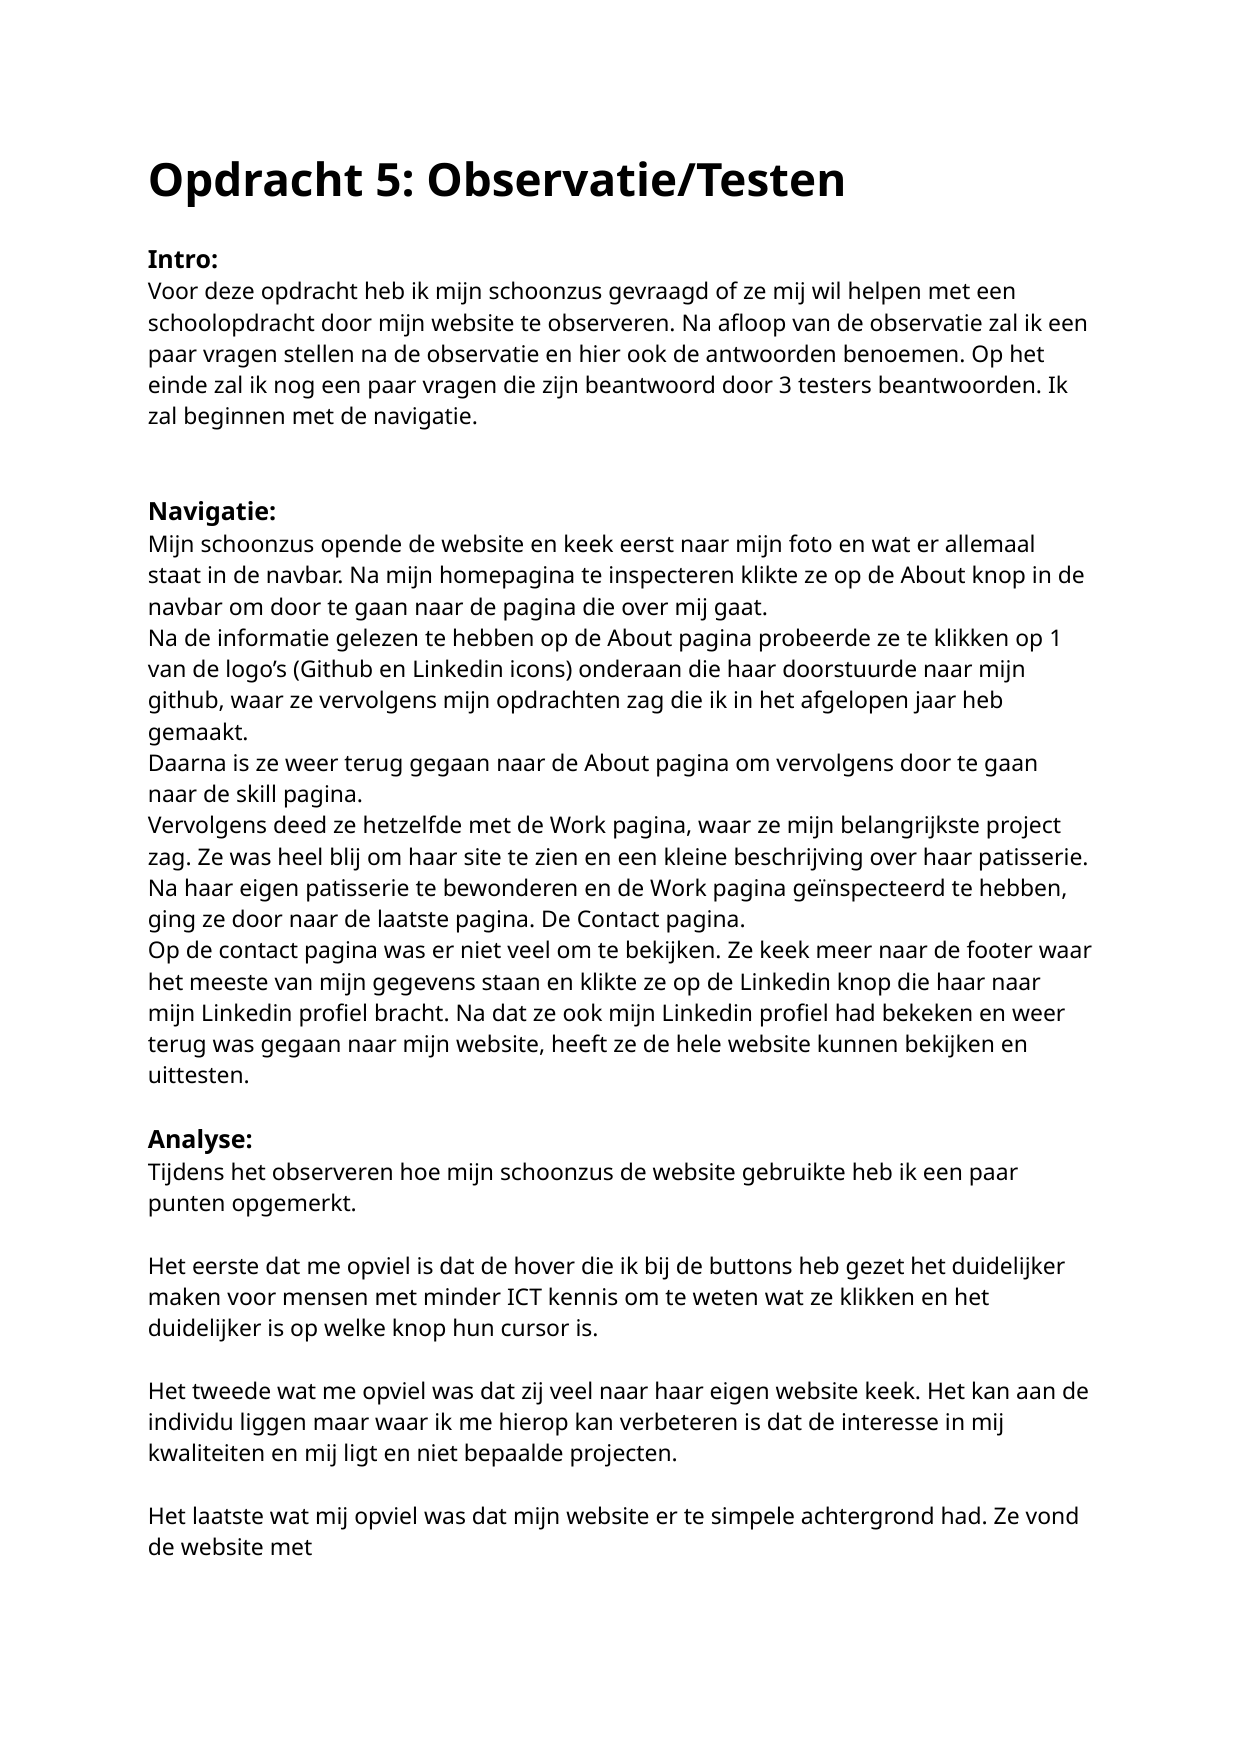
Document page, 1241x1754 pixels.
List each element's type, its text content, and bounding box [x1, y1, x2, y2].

text Navigatie: [148, 494, 1093, 528]
text Op de contact pagina was er niet veel om te bekijken. Ze keek meer naar de footer waar het meeste van mijn gegevens staan en klikte ze op de Linkedin knop die haar naar mijn Linkedin profiel bracht. Na dat ze ook mijn Linkedin profiel had bekeken en weer terug was gegaan naar mijn website, heeft ze de hele website kunnen bekijken en uittesten. [148, 934, 1093, 1091]
text Het eerste dat me opviel is dat de hover die ik bij de buttons heb gezet het duidelijker maken voor mensen met minder ICT kennis om te weten wat ze klikken en het duidelijker is op welke knop hun cursor is. [148, 1250, 1093, 1343]
text Tijdens het observeren hoe mijn schoonzus de website gebruikte heb ik een paar punten opgemerkt. [148, 1156, 1093, 1218]
text Na haar eigen patisserie te bewonderen en de Work pagina geïnspecteerd te hebben, ging ze door naar de laatste pagina. De Contact pagina. [148, 872, 1093, 934]
text Voor deze opdracht heb ik mijn schoonzus gevraagd of ze mij wil helpen met een schoolopdracht door mijn website te observeren. Na afloop van de observatie zal ik een paar vragen stellen na de observatie en hier ook de antwoorden benoemen. Op het einde zal ik nog een paar vragen die zijn beantwoord door 3 testers beantwoorden. Ik zal beginnen met de navigatie. [148, 275, 1093, 432]
text Daarna is ze weer terug gegaan naar de About pagina om vervolgens door te gaan naar de skill pagina. [148, 747, 1093, 809]
text Het tweede wat me opviel was dat zij veel naar haar eigen website keek. Het kan aan de individu liggen maar waar ik me hierop kan verbeteren is dat de interesse in mij kwaliteiten en mij ligt en niet bepaalde projecten. [148, 1375, 1093, 1468]
text Opdracht 5: Observatie/Testen [148, 148, 1093, 210]
text Analyse: [148, 1122, 1093, 1156]
text Het laatste wat mij opviel was dat mijn website er te simpele achtergrond had. Ze vond de website met [148, 1500, 1093, 1562]
text Na de informatie gelezen te hebben op de About pagina probeerde ze te klikken op 1 van de logo’s (Github en Linkedin icons) onderaan die haar doorstuurde naar mijn github, waar ze vervolgens mijn opdrachten zag die ik in het afgelopen jaar heb gemaakt. [148, 622, 1093, 747]
text Mijn schoonzus opende de website en keek eerst naar mijn foto en wat er allemaal staat in de navbar. Na mijn homepagina te inspecteren klikte ze op de About knop in de navbar om door te gaan naar de pagina die over mij gaat. [148, 528, 1093, 622]
text Intro: [148, 241, 1093, 275]
text Vervolgens deed ze hetzelfde met de Work pagina, waar ze mijn belangrijkste project zag. Ze was heel blij om haar site te zien en een kleine beschrijving over haar patisserie. [148, 809, 1093, 872]
